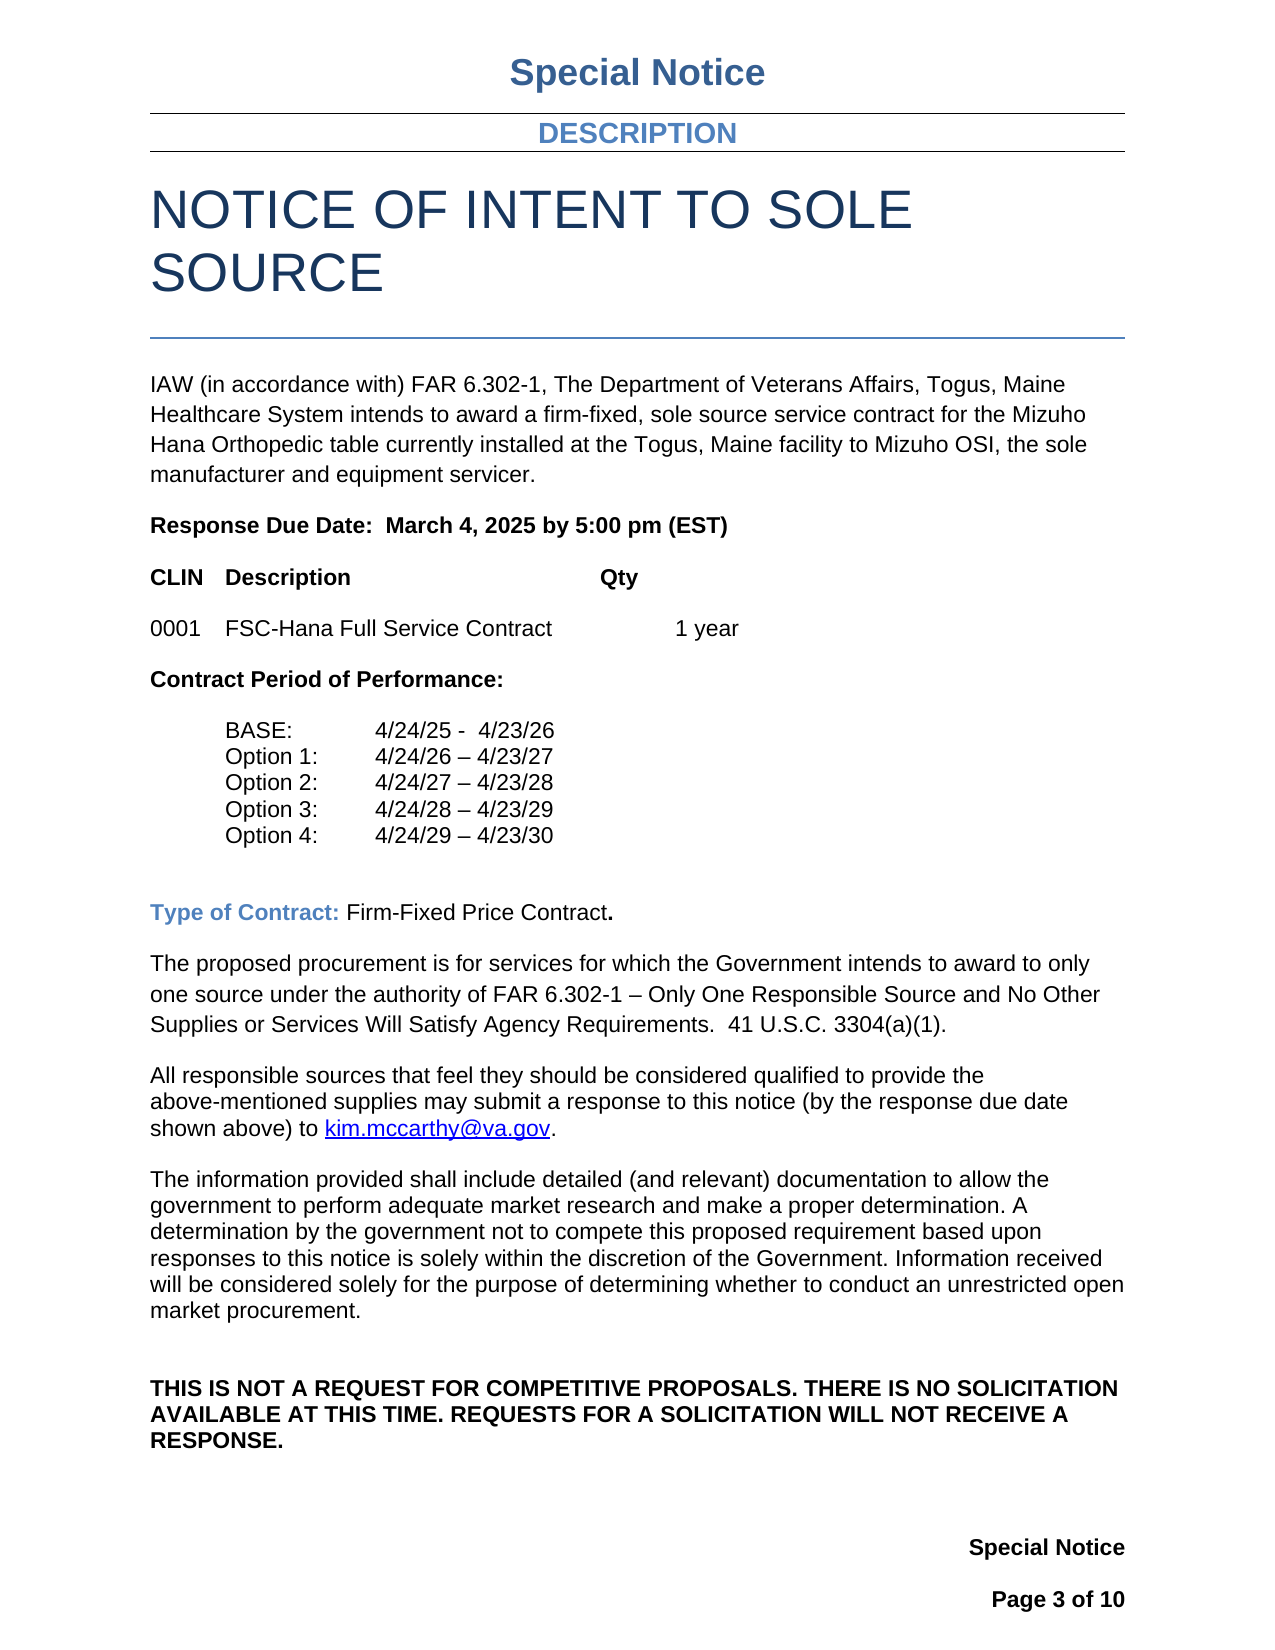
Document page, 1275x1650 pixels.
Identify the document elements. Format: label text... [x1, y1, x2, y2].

text THIS IS NOT A REQUEST FOR COMPETITIVE PROPOSALS. THERE IS NO SOLICITATION [150, 1375, 1125, 1401]
text AVAILABLE AT THIS TIME. REQUESTS FOR A SOLICITATION WILL NOT RECEIVE A [150, 1401, 1125, 1427]
text Option 3: 4/24/28 – 4/23/29 [150, 796, 1125, 822]
text Option 1: 4/24/26 – 4/23/27 [150, 743, 1125, 769]
text DESCRIPTION [150, 114, 1125, 151]
text CLIN Description Qty [150, 563, 1125, 590]
text shown above) to kim.mccarthy@va.gov. [150, 1114, 1125, 1141]
text above-mentioned supplies may submit a response to this notice (by the response due date [150, 1088, 1125, 1114]
text Option 2: 4/24/27 – 4/23/28 [150, 769, 1125, 796]
text All responsible sources that feel they should be considered qualified to provide the [150, 1062, 1125, 1088]
text The proposed procurement is for services for which the Government intends to award to only one source under the authority of FAR 6.302-1 – Only One Responsible Source and No Other Supplies or Services Will Satisfy Agency Requirements. 41 U.S.C. 3304(a)(1). [150, 950, 1125, 1037]
text Option 4: 4/24/29 – 4/23/30 [150, 822, 1125, 848]
text Type of Contract: Firm-Fixed Price Contract. [150, 899, 1125, 926]
text RESPONSE. [150, 1427, 1125, 1454]
text The information provided shall include detailed (and relevant) documentation to allow the government to perform adequate market research and make a proper determination. A determination by the government not to compete this proposed requirement based upon responses to this notice is solely within the discretion of the Government. Information received will be considered solely for the purpose of determining whether to conduct an unrestricted open market procurement. [150, 1166, 1125, 1324]
text Response Due Date: March 4, 2025 by 5:00 pm (EST) [150, 512, 1125, 539]
text 0001 FSC-Hana Full Service Contract 1 year [150, 614, 1125, 641]
text Contract Period of Performance: [150, 666, 1125, 692]
title NOTICE OF INTENT TO SOLE SOURCE [150, 178, 1125, 303]
text BASE: 4/24/25 - 4/23/26 [150, 717, 1125, 743]
text IAW (in accordance with) FAR 6.302-1, The Department of Veterans Affairs, Togus, Maine Healthcare System intends to award a firm-fixed, sole source service contract for the Mizuho Hana Orthopedic table currently installed at the Togus, Maine facility to Mizuho OSI, the sole manufacturer and equipment servicer. [150, 371, 1125, 488]
